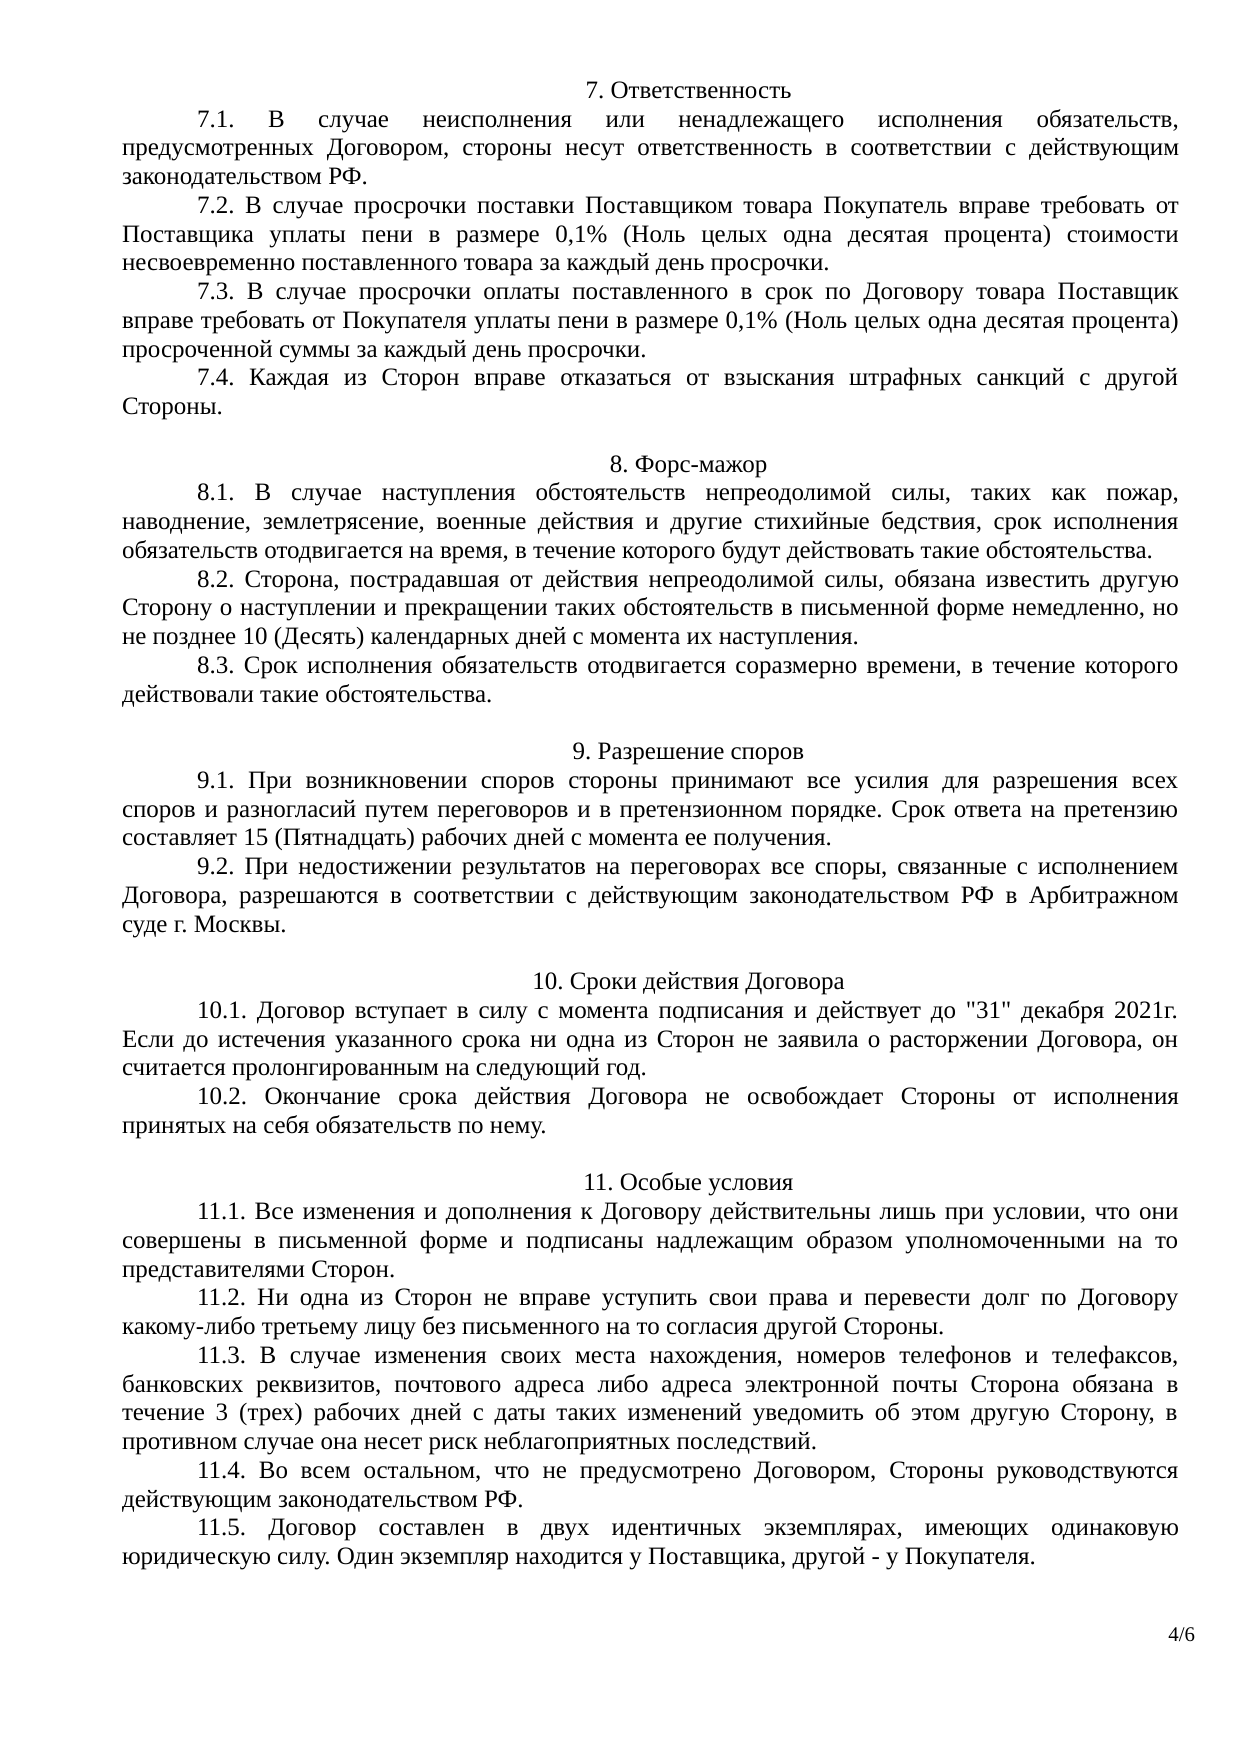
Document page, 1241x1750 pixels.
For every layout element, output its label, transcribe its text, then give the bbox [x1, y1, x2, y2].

text 7.1. В случае неисполнения или ненадлежащего исполнения обязательств, предусмотренных Договором, стороны несут ответственность в соответствии с действующим законодательством РФ. [122, 104, 1180, 190]
text 8.1. В случае наступления обстоятельств непреодолимой силы, таких как пожар, наводнение, землетрясение, военные действия и другие стихийные бедствия, срок исполнения обязательств отодвигается на время, в течение которого будут действовать такие обстоятельства. [122, 477, 1180, 564]
text 8. Форс-мажор [122, 449, 1180, 477]
text 9.1. При возникновении споров стороны принимают все усилия для разрешения всех споров и разногласий путем переговоров и в претензионном порядке. Срок ответа на претензию составляет 15 (Пятнадцать) рабочих дней с момента ее получения. [122, 765, 1180, 851]
text 10. Сроки действия Договора [122, 966, 1180, 995]
text 7.3. В случае просрочки оплаты поставленного в срок по Договору товара Поставщик вправе требовать от Покупателя уплаты пени в размере 0,1% (Ноль целых одна десятая процента) просроченной суммы за каждый день просрочки. [122, 276, 1180, 362]
text 7.4. Каждая из Сторон вправе отказаться от взыскания штрафных санкций с другой Стороны. [122, 362, 1180, 420]
text 11.5. Договор составлен в двух идентичных экземплярах, имеющих одинаковую юридическую силу. Один экземпляр находится у Поставщика, другой - у Покупателя. [122, 1512, 1180, 1570]
text 10.2. Окончание срока действия Договора не освобождает Стороны от исполнения принятых на себя обязательств по нему. [122, 1081, 1180, 1139]
text 11. Особые условия [122, 1167, 1180, 1196]
text 11.2. Ни одна из Сторон не вправе уступить свои права и перевести долг по Договору какому-либо третьему лицу без письменного на то согласия другой Стороны. [122, 1282, 1180, 1340]
text 8.2. Сторона, пострадавшая от действия непреодолимой силы, обязана известить другую Сторону о наступлении и прекращении таких обстоятельств в письменной форме немедленно, но не позднее 10 (Десять) календарных дней с момента их наступления. [122, 564, 1180, 650]
text 9. Разрешение споров [122, 736, 1180, 765]
text 11.4. Во всем остальном, что не предусмотрено Договором, Стороны руководствуются действующим законодательством РФ. [122, 1455, 1180, 1512]
text 11.1. Все изменения и дополнения к Договору действительны лишь при условии, что они совершены в письменной форме и подписаны надлежащим образом уполномоченными на то представителями Сторон. [122, 1196, 1180, 1282]
text 11.3. В случае изменения своих места нахождения, номеров телефонов и телефаксов, банковских реквизитов, почтового адреса либо адреса электронной почты Сторона обязана в течение 3 (трех) рабочих дней с даты таких изменений уведомить об этом другую Сторону, в противном случае она несет риск неблагоприятных последствий. [122, 1340, 1180, 1455]
text 7.2. В случае просрочки поставки Поставщиком товара Покупатель вправе требовать от Поставщика уплаты пени в размере 0,1% (Ноль целых одна десятая процента) стоимости несвоевременно поставленного товара за каждый день просрочки. [122, 190, 1180, 276]
text 8.3. Срок исполнения обязательств отодвигается соразмерно времени, в течение которого действовали такие обстоятельства. [122, 650, 1180, 707]
text 9.2. При недостижении результатов на переговорах все споры, связанные с исполнением Договора, разрешаются в соответствии с действующим законодательством РФ в Арбитражном суде г. Москвы. [122, 851, 1180, 937]
text 10.1. Договор вступает в силу с момента подписания и действует до "31" декабря 2021г. Если до истечения указанного срока ни одна из Сторон не заявила о расторжении Договора, он считается пролонгированным на следующий год. [122, 995, 1180, 1081]
text 7. Ответственность [122, 75, 1180, 104]
